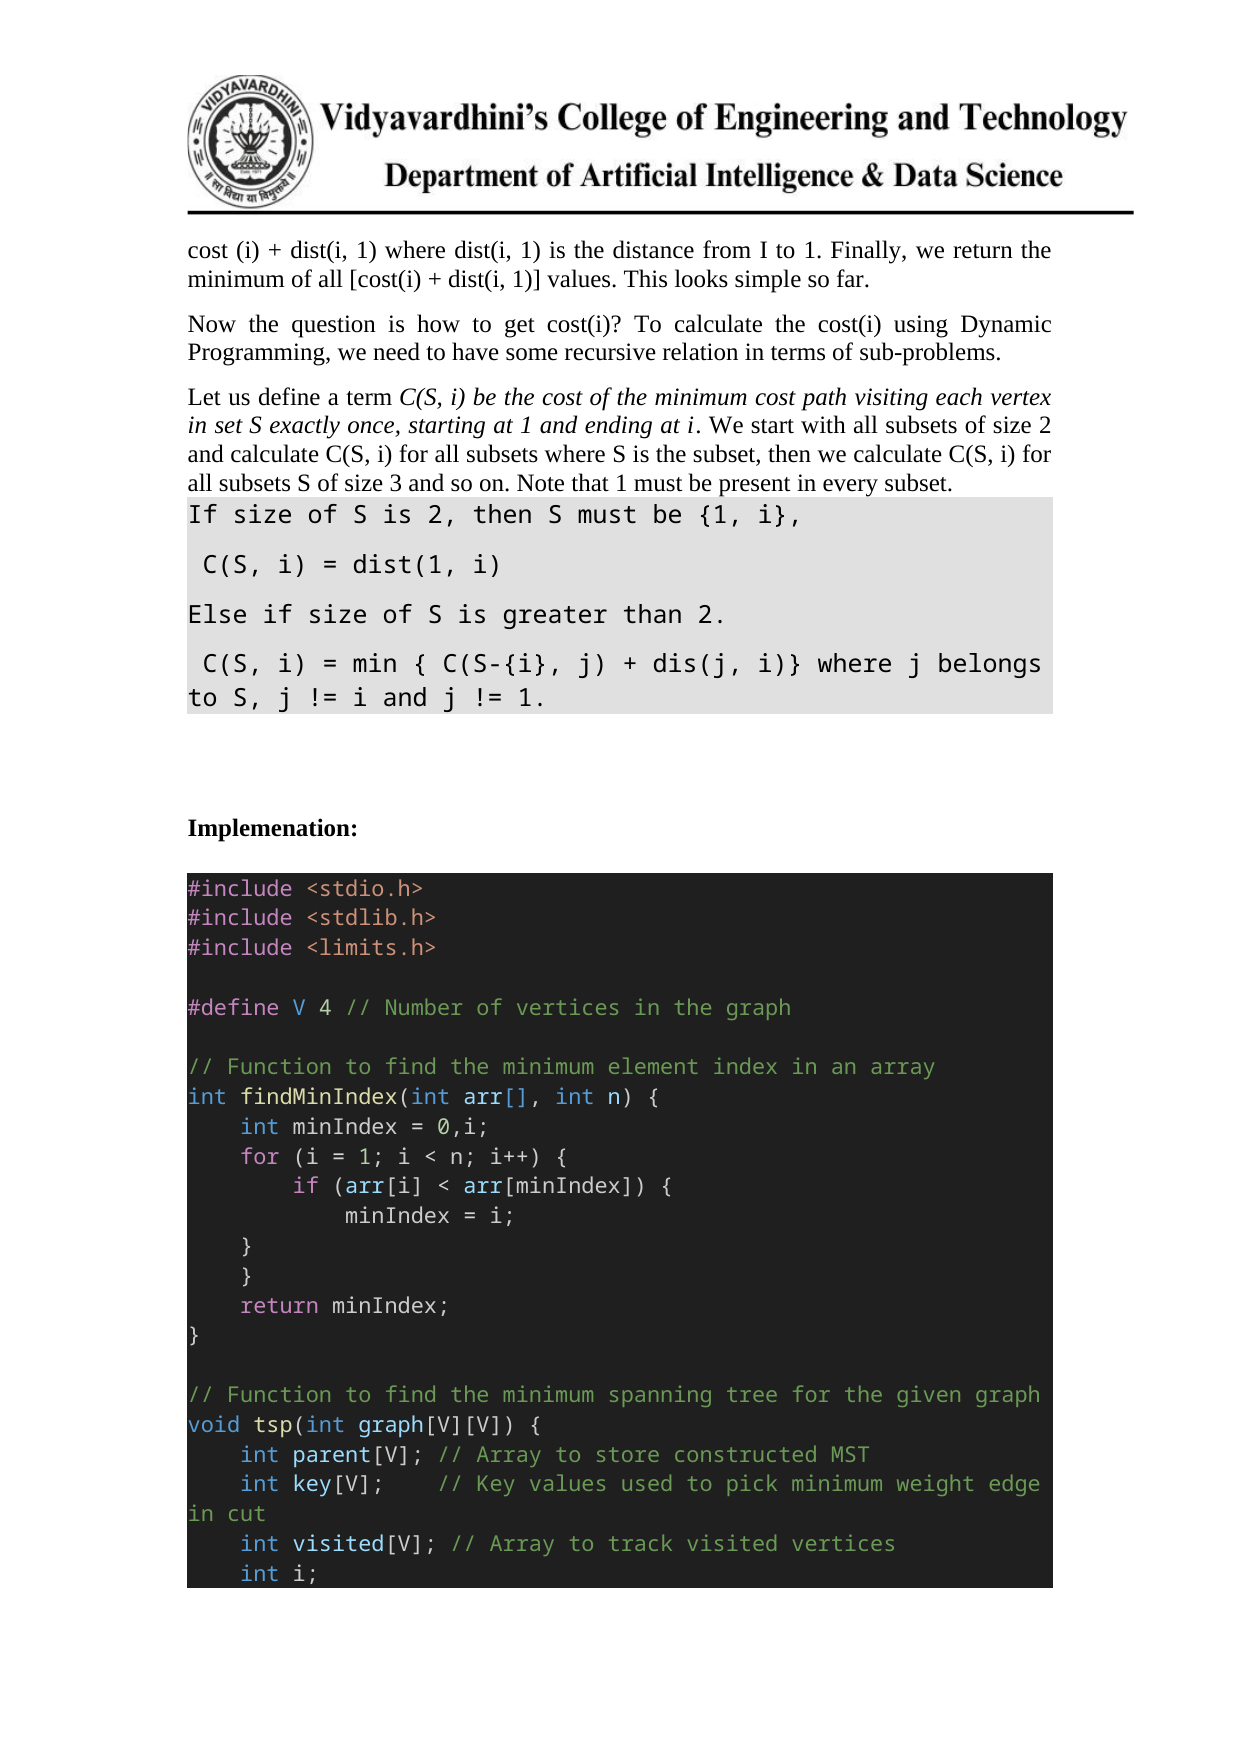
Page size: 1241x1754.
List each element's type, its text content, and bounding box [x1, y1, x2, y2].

text If size of S is 2, then S must be {1, i}, [187, 497, 1053, 531]
text #define V 4 // Number of vertices in the graph [187, 992, 1053, 1022]
text void tsp(int graph[V][V]) { [187, 1409, 1053, 1439]
text Else if size of S is greater than 2. [187, 596, 1053, 630]
text Now the question is how to get cost(i)? To calculate the cost(i) using Dynamic Programming, we need to have some recursive relation in terms of sub-problems. [187, 309, 1053, 366]
text return minIndex; [187, 1290, 1053, 1319]
text int minIndex = 0,i; [187, 1111, 1053, 1141]
text #include <limits.h> [187, 932, 1053, 962]
text int parent[V]; // Array to store constructed MST [187, 1439, 1053, 1468]
text #include <stdlib.h> [187, 902, 1053, 932]
text Implemenation: [187, 813, 1053, 842]
text int key[V]; // Key values used to pick minimum weight edge in cut [187, 1468, 1053, 1528]
text C(S, i) = min { C(S-{i}, j) + dis(j, i)} where j belongs to S, j != i and j != 1. [187, 646, 1053, 714]
text minIndex = i; [187, 1200, 1053, 1230]
text if (arr[i] < arr[minIndex]) { [187, 1171, 1053, 1200]
text } [187, 1260, 1053, 1290]
text // Function to find the minimum element index in an array [187, 1051, 1053, 1081]
text Let us define a term C(S, i) be the cost of the minimum cost path visiting each vertex in set S exactly once, starting at 1 and ending at i. We start with all subsets of size 2 and calculate C(S, i) for all subsets where S is the subset, then we calculate C(S, i) for all subsets S of size 3 and so on. Note that 1 must be present in every subset. [187, 382, 1053, 497]
text int visited[V]; // Array to track visited vertices [187, 1528, 1053, 1558]
text } [187, 1319, 1053, 1349]
text for (i = 1; i < n; i++) { [187, 1141, 1053, 1171]
text C(S, i) = dist(1, i) [187, 547, 1053, 581]
text int findMinIndex(int arr[], int n) { [187, 1081, 1053, 1111]
text // Function to find the minimum spanning tree for the given graph [187, 1379, 1053, 1409]
picture [187, 75, 1134, 218]
text #include <stdio.h> [187, 873, 1053, 902]
text } [187, 1230, 1053, 1260]
text int i; [187, 1558, 1053, 1588]
